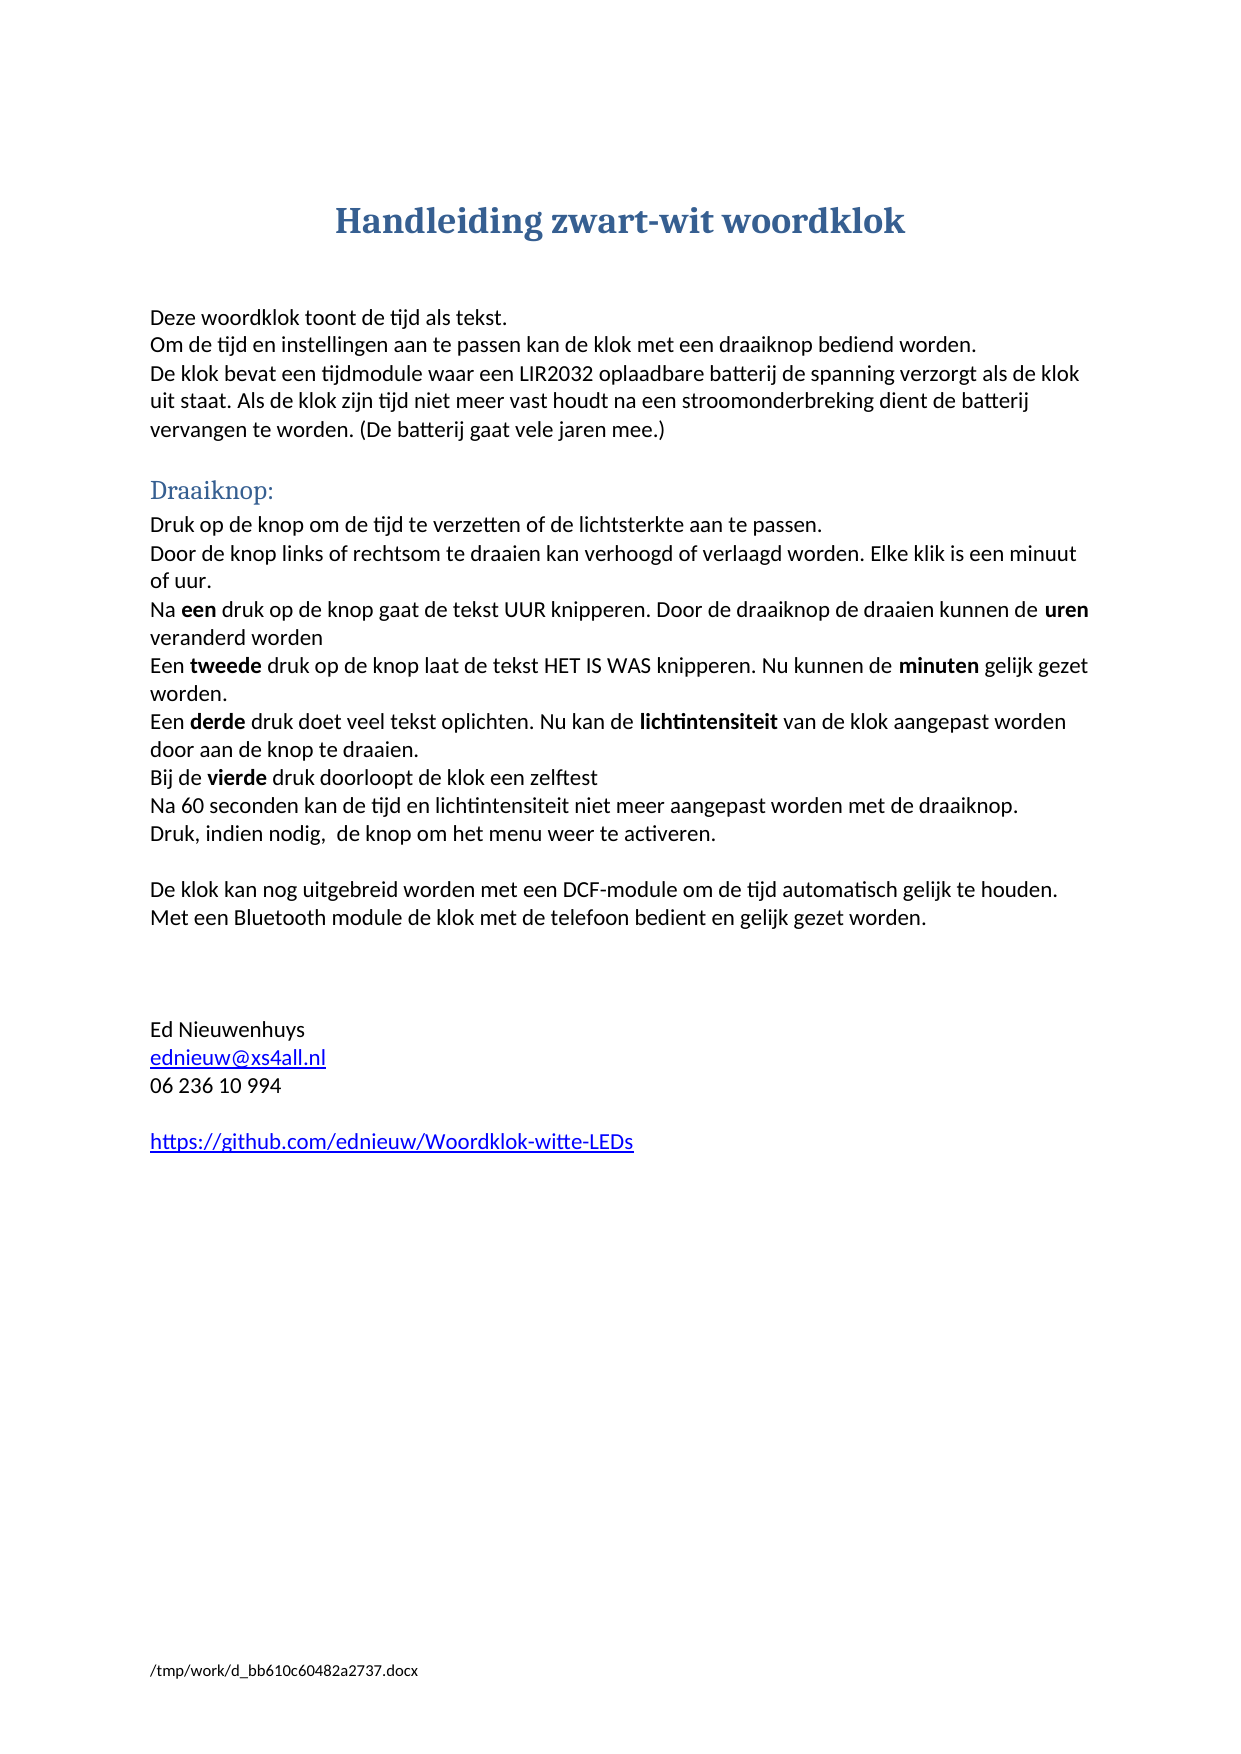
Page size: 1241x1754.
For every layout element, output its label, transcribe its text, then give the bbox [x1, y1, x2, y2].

text De klok bevat een tijdmodule waar een LIR2032 oplaadbare batterij de spanning verzorgt als de klok uit staat. Als de klok zijn tijd niet meer vast houdt na een stroomonderbreking dient de batterij vervangen te worden. (De batterij gaat vele jaren mee.) [150, 359, 1090, 443]
text Na 60 seconden kan de tijd en lichtintensiteit niet meer aangepast worden met de draaiknop. [150, 791, 1090, 819]
text 06 236 10 994 [150, 1071, 1090, 1099]
text Met een Bluetooth module de klok met de telefoon bedient en gelijk gezet worden. [150, 903, 1090, 931]
text Ed Nieuwenhuys [150, 1015, 1090, 1043]
text Een derde druk doet veel tekst oplichten. Nu kan de lichtintensiteit van de klok aangepast worden door aan de knop te draaien. [150, 707, 1090, 763]
text Bij de vierde druk doorloopt de klok een zelftest [150, 763, 1090, 791]
text Druk, indien nodig, de knop om het menu weer te activeren. [150, 819, 1090, 847]
text De klok kan nog uitgebreid worden met een DCF-module om de tijd automatisch gelijk te houden. [150, 875, 1090, 903]
text ednieuw@xs4all.nl [150, 1043, 1090, 1071]
text Een tweede druk op de knop laat de tekst HET IS WAS knipperen. Nu kunnen de minuten gelijk gezet worden. [150, 651, 1090, 707]
text https://github.com/ednieuw/Woordklok-witte-LEDs [150, 1127, 1090, 1155]
text Door de knop links of rechtsom te draaien kan verhoogd of verlaagd worden. Elke klik is een minuut of uur. [150, 539, 1090, 595]
subtitle Handleiding zwart-wit woordklok [150, 200, 1090, 243]
text Om de tijd en instellingen aan te passen kan de klok met een draaiknop bediend worden. [150, 331, 1090, 359]
text Na een druk op de knop gaat de tekst UUR knipperen. Door de draaiknop de draaien kunnen de uren veranderd worden [150, 595, 1090, 651]
text Deze woordklok toont de tijd als tekst. [150, 303, 1090, 331]
subtitle Draaiknop: [150, 475, 1090, 506]
text Druk op de knop om de tijd te verzetten of de lichtsterkte aan te passen. [150, 511, 1090, 539]
